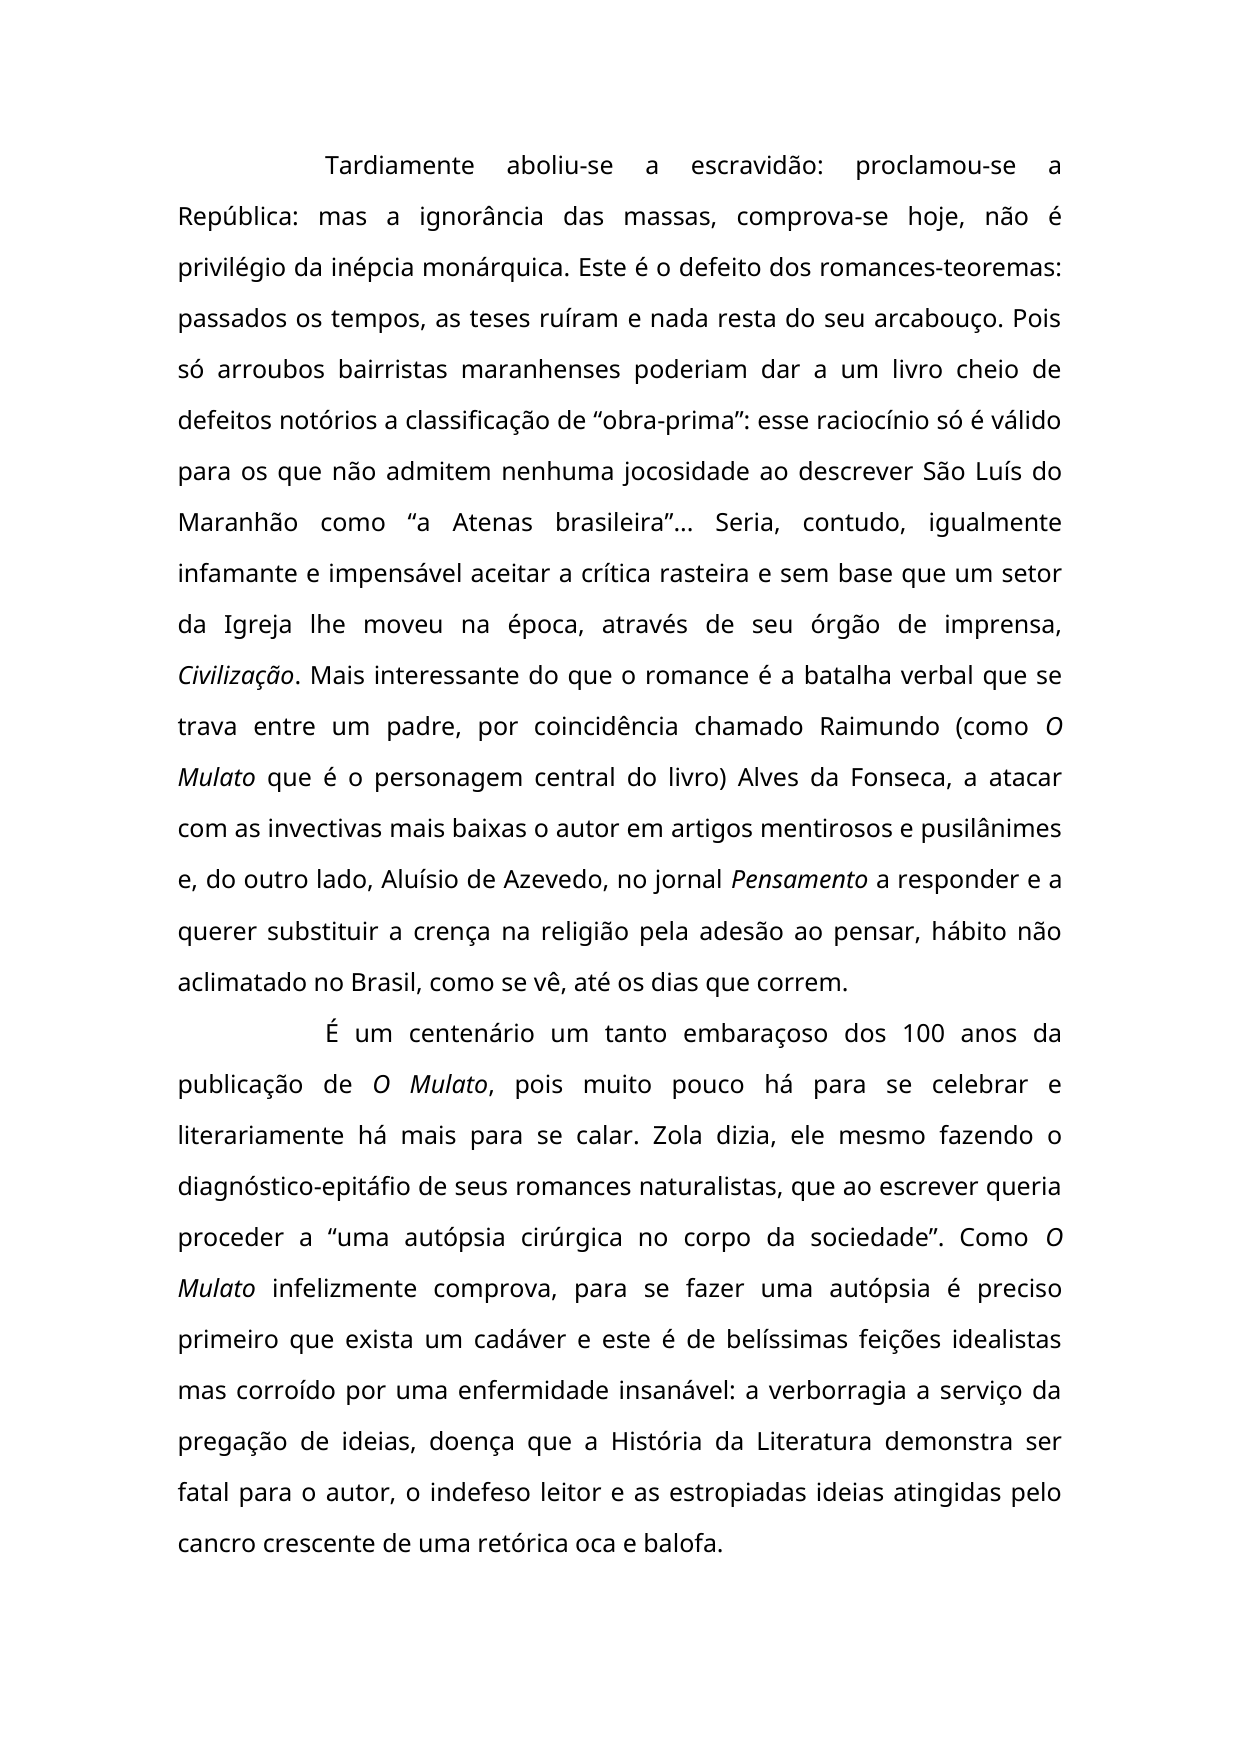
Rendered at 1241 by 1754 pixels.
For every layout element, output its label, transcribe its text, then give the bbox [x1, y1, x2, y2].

text Tardiamente aboliu-se a escravidão: proclamou-se a República: mas a ignorância das massas, comprova-se hoje, não é privilégio da inépcia monárquica. Este é o defeito dos romances-teoremas: passados os tempos, as teses ruíram e nada resta do seu arcabouço. Pois só arroubos bairristas maranhenses poderiam dar a um livro cheio de defeitos notórios a classificação de “obra-prima”: esse raciocínio só é válido para os que não admitem nenhuma jocosidade ao descrever São Luís do Maranhão como “a Atenas brasileira”... Seria, contudo, igualmente infamante e impensável aceitar a crítica rasteira e sem base que um setor da Igreja lhe moveu na época, através de seu órgão de imprensa, Civilização. Mais interessante do que o romance é a batalha verbal que se trava entre um padre, por coincidência chamado Raimundo (como O Mulato que é o personagem central do livro) Alves da Fonseca, a atacar com as invectivas mais baixas o autor em artigos mentirosos e pusilânimes e, do outro lado, Aluísio de Azevedo, no jornal Pensamento a responder e a querer substituir a crença na religião pela adesão ao pensar, hábito não aclimatado no Brasil, como se vê, até os dias que correm. [177, 148, 1063, 998]
text É um centenário um tanto embaraçoso dos 100 anos da publicação de O Mulato, pois muito pouco há para se celebrar e literariamente há mais para se calar. Zola dizia, ele mesmo fazendo o diagnóstico-epitáfio de seus romances naturalistas, que ao escrever queria proceder a “uma autópsia cirúrgica no corpo da sociedade”. Como O Mulato infelizmente comprova, para se fazer uma autópsia é preciso primeiro que exista um cadáver e este é de belíssimas feições idealistas mas corroído por uma enfermidade insanável: a verborragia a serviço da pregação de ideias, doença que a História da Literatura demonstra ser fatal para o autor, o indefeso leitor e as estropiadas ideias atingidas pelo cancro crescente de uma retórica oca e balofa. [177, 1015, 1063, 1560]
